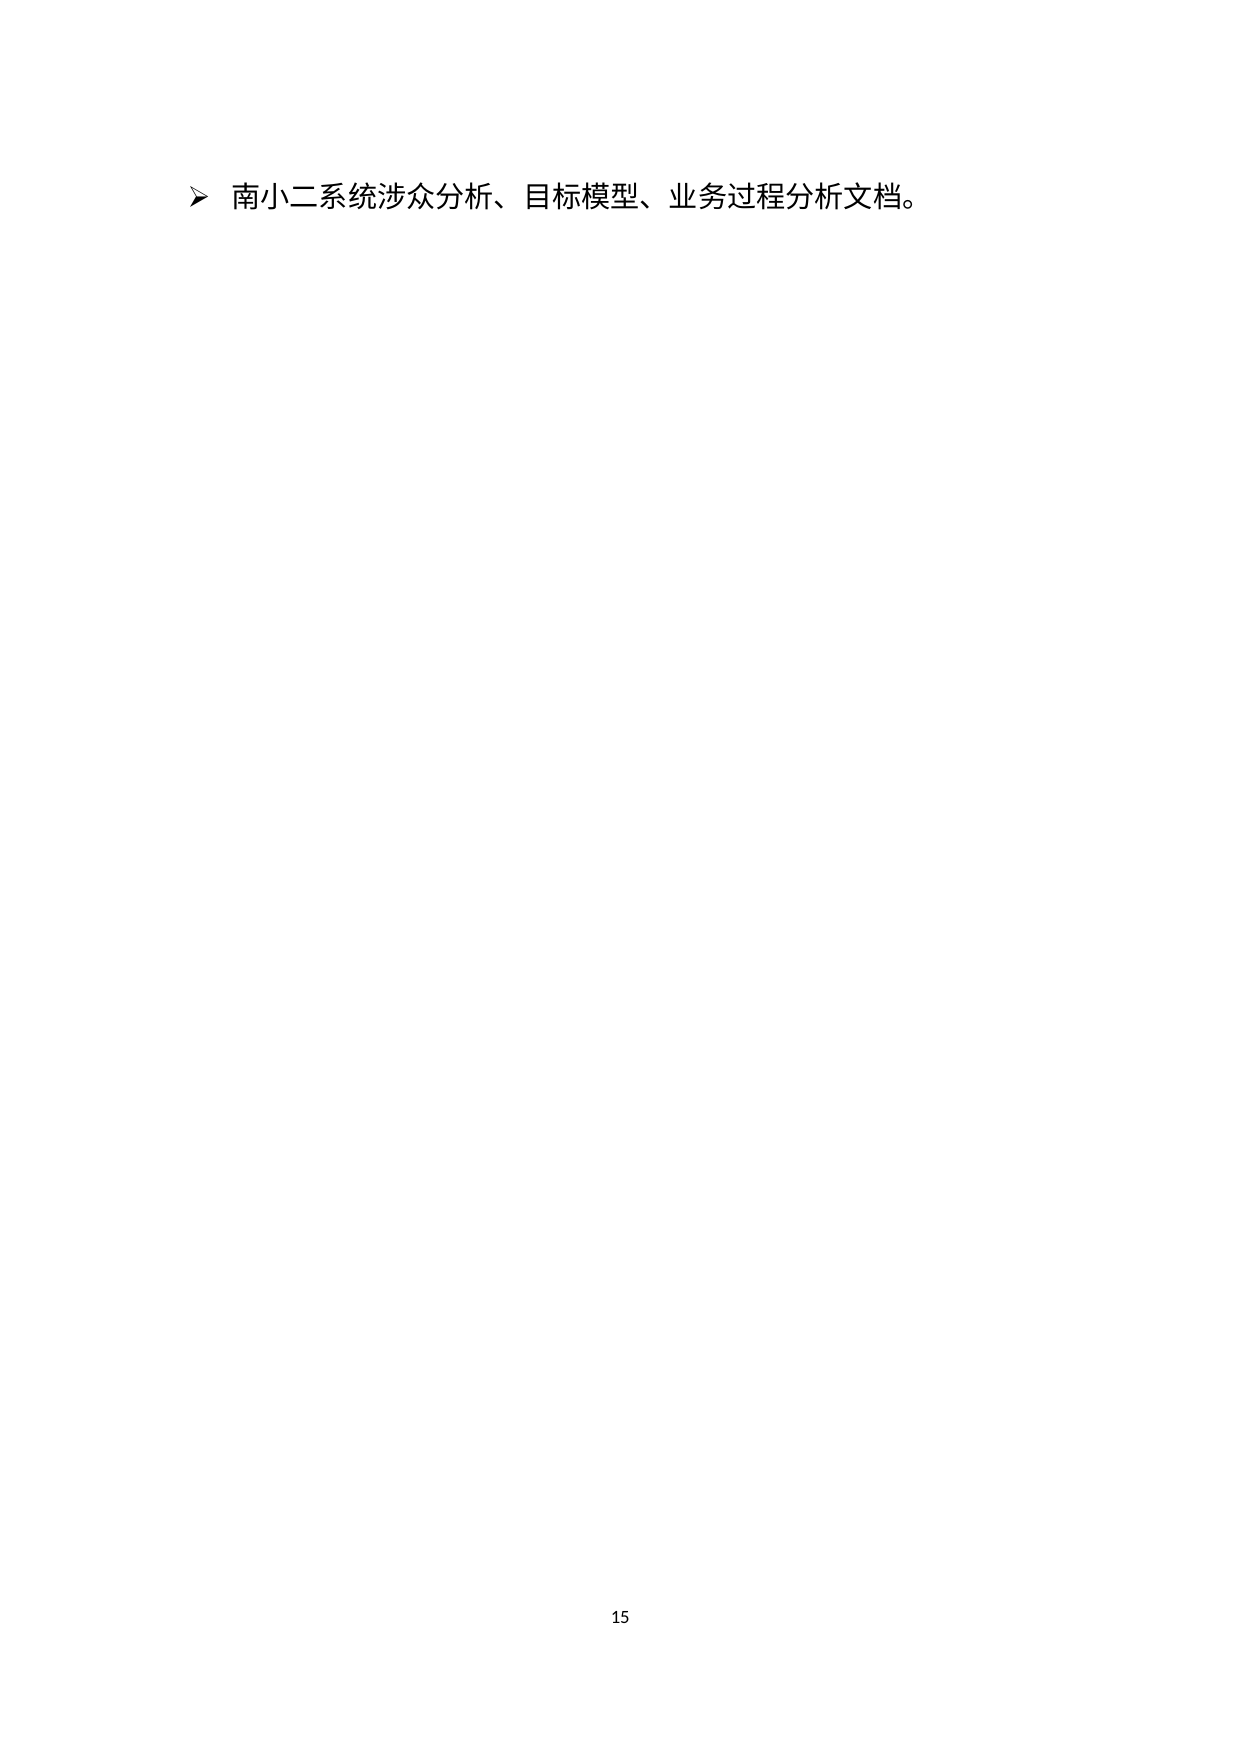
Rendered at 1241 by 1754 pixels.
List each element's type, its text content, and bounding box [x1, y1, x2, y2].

list 南小二系统涉众分析、目标模型、业务过程分析文档。 [187, 162, 1053, 227]
